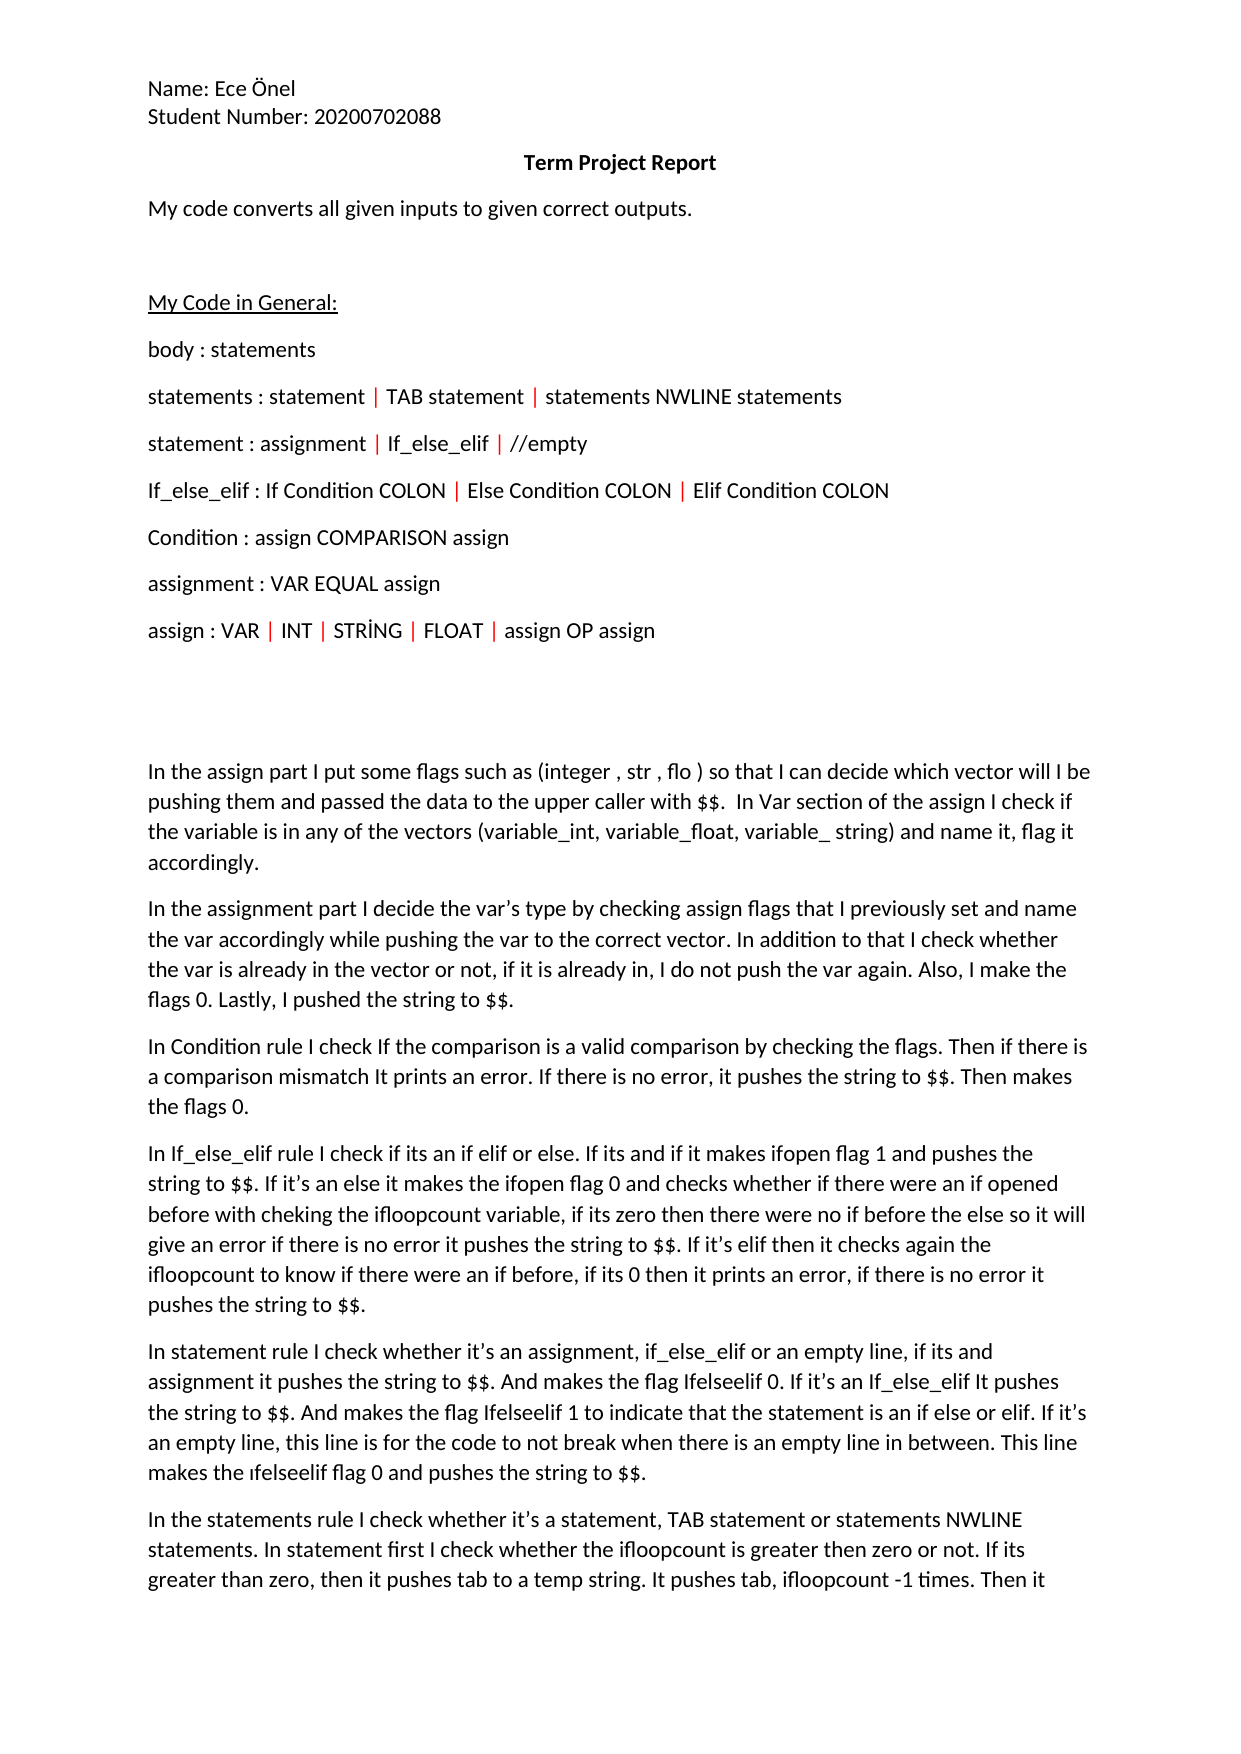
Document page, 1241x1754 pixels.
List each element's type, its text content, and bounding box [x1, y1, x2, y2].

text In If_else_elif rule I check if its an if elif or else. If its and if it makes ifopen flag 1 and pushes the string to $$. If it’s an else it makes the ifopen flag 0 and checks whether if there were an if opened before with cheking the ifloopcount variable, if its zero then there were no if before the else so it will give an error if there is no error it pushes the string to $$. If it’s elif then it checks again the ifloopcount to know if there were an if before, if its 0 then it prints an error, if there is no error it pushes the string to $$. [148, 1139, 1093, 1318]
text My code converts all given inputs to given correct outputs. [148, 194, 1093, 222]
text In statement rule I check whether it’s an assignment, if_else_elif or an empty line, if its and assignment it pushes the string to $$. And makes the flag Ifelseelif 0. If it’s an If_else_elif It pushes the string to $$. And makes the flag Ifelseelif 1 to indicate that the statement is an if else or elif. If it’s an empty line, this line is for the code to not break when there is an empty line in between. This line makes the ıfelseelif flag 0 and pushes the string to $$. [148, 1337, 1093, 1486]
text statements : statement | TAB statement | statements NWLINE statements [148, 382, 1093, 410]
text assignment : VAR EQUAL assign [148, 569, 1093, 597]
text My Code in General: [148, 288, 1093, 316]
text In the assign part I put some flags such as (integer , str , flo ) so that I can decide which vector will I be pushing them and passed the data to the upper caller with $$. In Var section of the assign I check if the variable is in any of the vectors (variable_int, variable_float, variable_ string) and name it, flag it accordingly. [148, 757, 1093, 876]
text Term Project Report [148, 148, 1093, 176]
text statement : assignment | If_else_elif | //empty [148, 429, 1093, 457]
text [148, 1505, 1093, 1593]
text If_else_elif : If Condition COLON | Else Condition COLON | Elif Condition COLON [148, 476, 1093, 504]
text In Condition rule I check If the comparison is a valid comparison by checking the flags. Then if there is a comparison mismatch It prints an error. If there is no error, it pushes the string to $$. Then makes the flags 0. [148, 1032, 1093, 1120]
text assign : VAR | INT | STRİNG | FLOAT | assign OP assign [148, 616, 1093, 644]
text In the assignment part I decide the var’s type by checking assign flags that I previously set and name the var accordingly while pushing the var to the correct vector. In addition to that I check whether the var is already in the vector or not, if it is already in, I do not push the var again. Also, I make the flags 0. Lastly, I pushed the string to $$. [148, 894, 1093, 1013]
text body : statements [148, 335, 1093, 363]
text Condition : assign COMPARISON assign [148, 523, 1093, 551]
